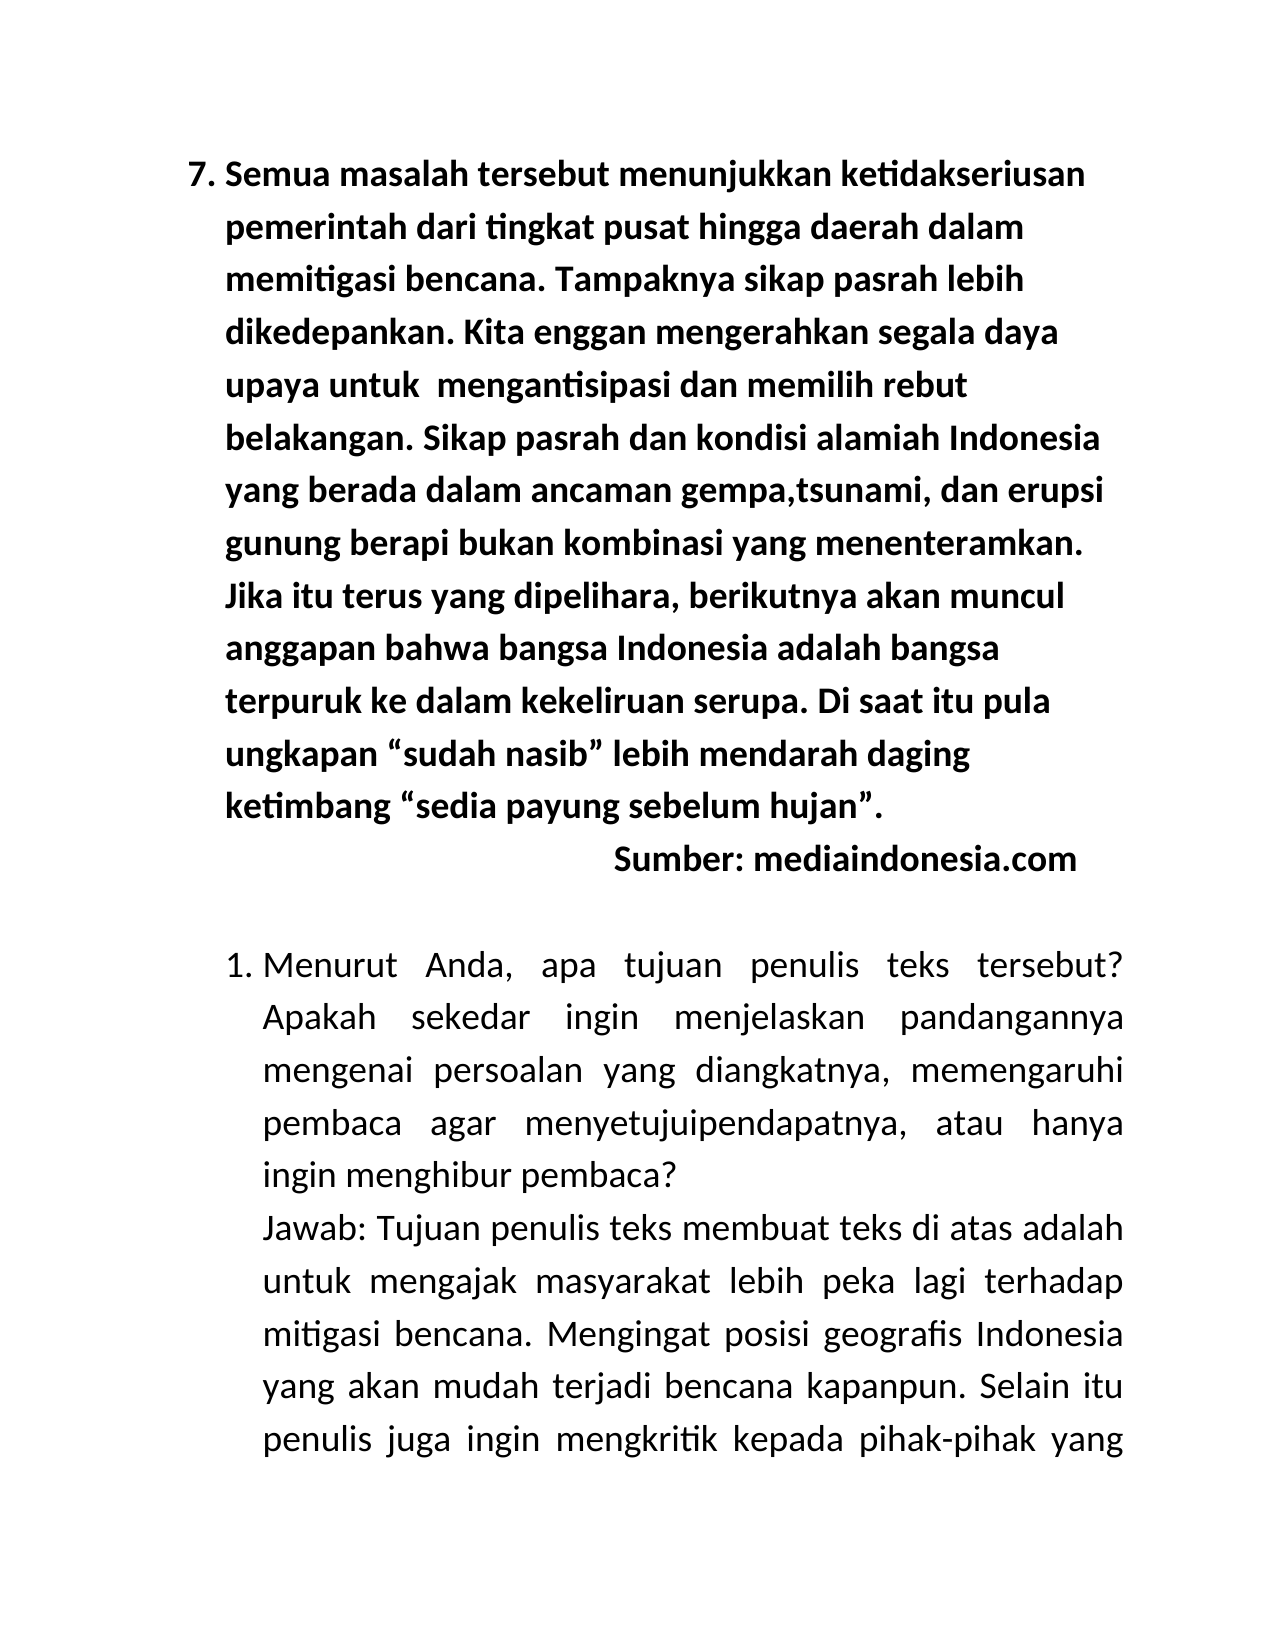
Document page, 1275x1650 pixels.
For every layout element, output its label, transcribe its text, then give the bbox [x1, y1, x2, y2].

list Semua masalah tersebut menunjukkan ketidakseriusan pemerintah dari tingkat pusat hingga daerah dalam memitigasi bencana. Tampaknya sikap pasrah lebih dikedepankan. Kita enggan mengerahkan segala daya upaya untuk mengantisipasi dan memilih rebut belakangan. Sikap pasrah dan kondisi alamiah Indonesia yang berada dalam ancaman gempa,tsunami, dan erupsi gunung berapi bukan kombinasi yang menenteramkan. Jika itu terus yang dipelihara, berikutnya akan muncul anggapan bahwa bangsa Indonesia adalah bangsa terpuruk ke dalam kekeliruan serupa. Di saat itu pula ungkapan “sudah nasib” lebih mendarah daging ketimbang “sedia payung sebelum hujan”. [187, 150, 1125, 828]
list Menurut Anda, apa tujuan penulis teks tersebut? Apakah sekedar ingin menjelaskan pandangannya mengenai persoalan yang diangkatnya, memengaruhi pembaca agar menyetujuipendapatnya, atau hanya ingin menghibur pembaca? [225, 941, 1125, 1197]
list Sumber: mediaindonesia.com [225, 835, 1125, 881]
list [262, 1204, 1125, 1461]
